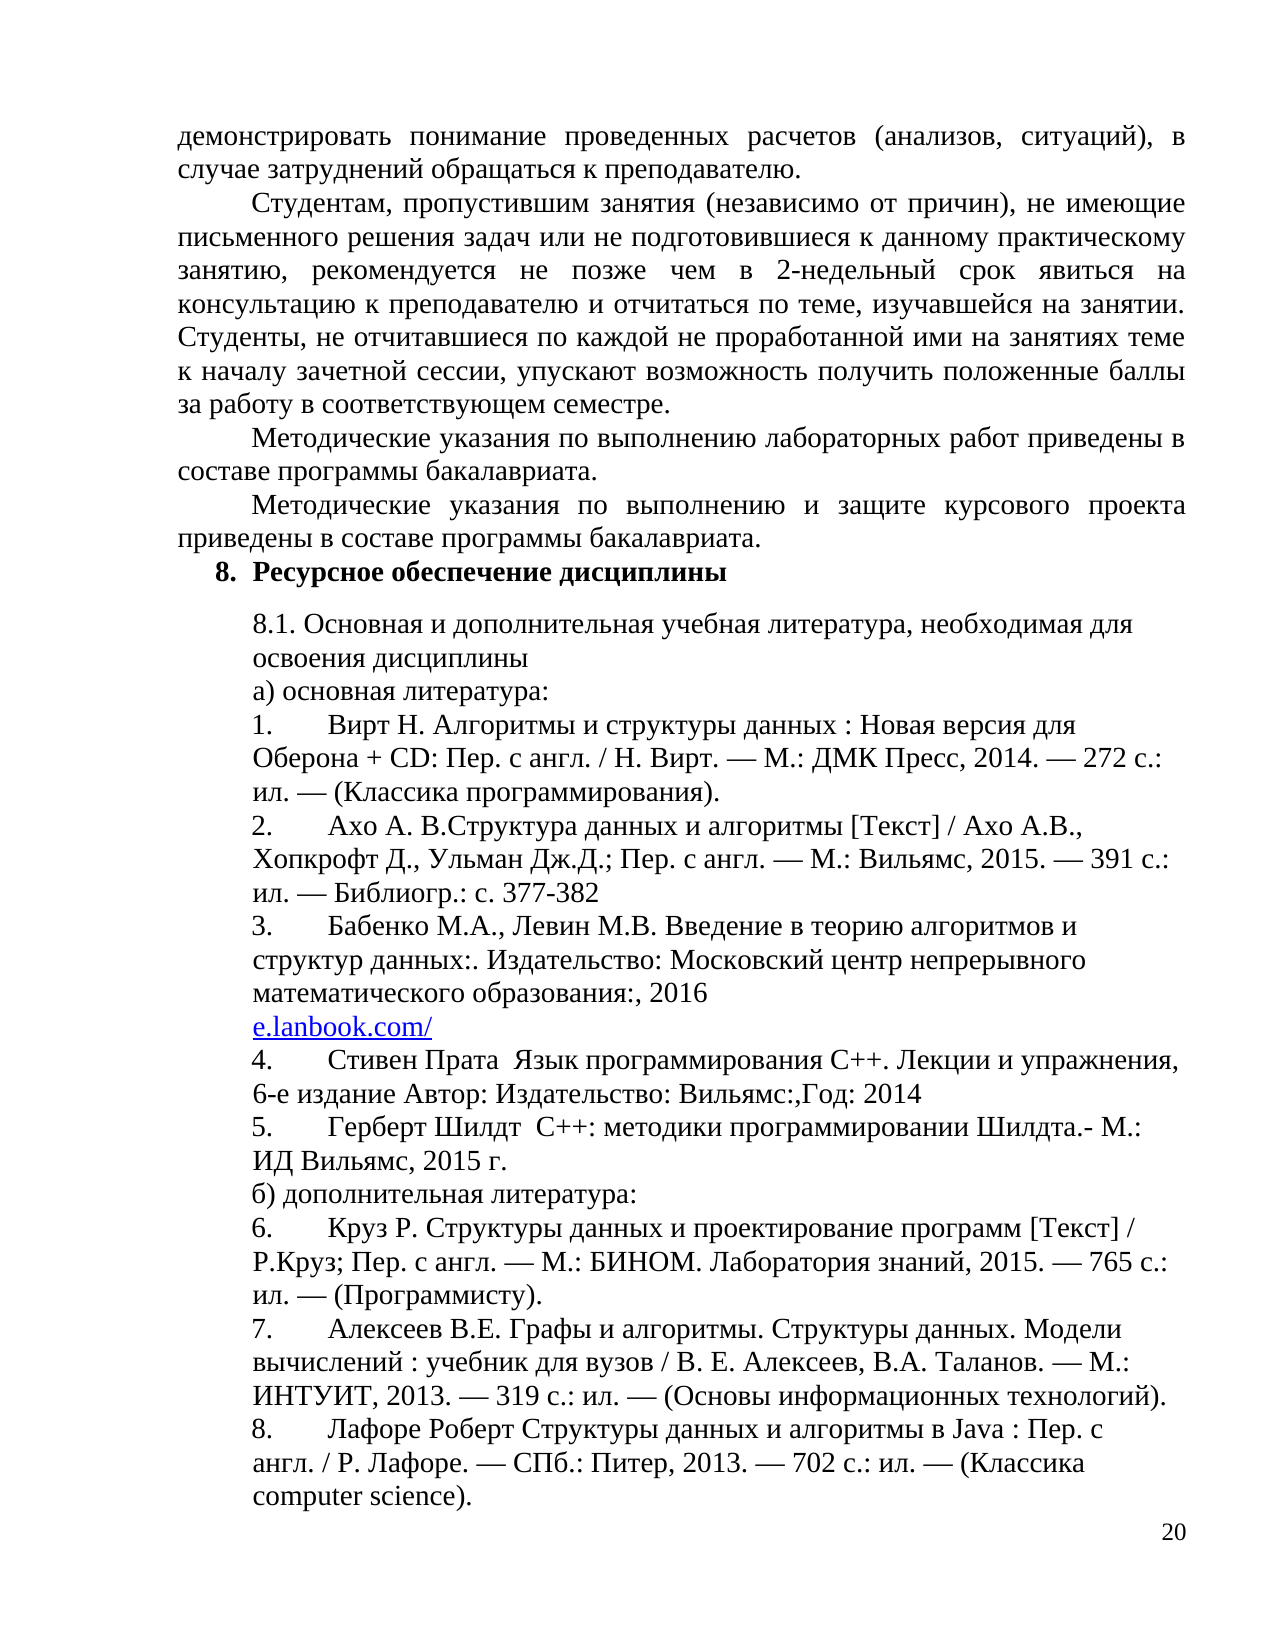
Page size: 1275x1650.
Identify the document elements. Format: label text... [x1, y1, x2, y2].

text б) дополнительная литература: [177, 1177, 1186, 1210]
list Ресурсное обеспечение дисциплины [215, 554, 1186, 588]
list Лафоре Роберт Структуры данных и алгоритмы в Java : Пер. с англ. / Р. Лафоре. — СПб.: Питер, 2013. — 702 c.: ил. — (Классика computer science). [251, 1411, 1186, 1512]
list Герберт Шилдт С++: методики программировании Шилдта.- М.: ИД Вильямс, 2015 г. [251, 1109, 1186, 1177]
list Методические указания по выполнению и защите курсового проекта приведены в составе программы бакалавриата. [177, 487, 1186, 554]
list Методические указания по выполнению лабораторных работ приведены в составе программы бакалавриата. [177, 420, 1186, 487]
list Ахо А. В.Структура данных и алгоритмы [Текст] / Ахо А.В., Хопкрофт Д., Ульман Дж.Д.; Пер. с англ. — М.: Вильямс, 2015. — 391 с.: ил. — Библиогр.: с. 377-382 [251, 808, 1186, 908]
text 8.1. Основная и дополнительная учебная литература, необходимая для освоения дисциплины [252, 606, 1186, 673]
list Бабенко М.А., Левин М.В. Введение в теорию алгоритмов и структур данных:. Издательство: Московский центр непрерывного математического образования:, 2016 [251, 908, 1186, 1009]
list Студентам, пропустившим занятия (независимо от причин), не имеющие письменного решения задач или не подготовившиеся к данному практическому занятию, рекомендуется не позже чем в 2-недельный срок явиться на консультацию к преподавателю и отчитаться по теме, изучавшейся на занятии. Студенты, не отчитавшиеся по каждой не проработанной ими на занятиях теме к началу зачетной сессии, упускают возможность получить положенные баллы за работу в соответствующем семестре. [177, 185, 1186, 420]
list Стивен Прата Язык программирования C++. Лекции и упражнения, 6-е издание Автор: Издательство: Вильямс:,Год: 2014 [251, 1042, 1186, 1109]
text e.lanbook.com/ [252, 1009, 1186, 1042]
list Круз Р. Структуры данных и проектирование программ [Текст] / Р.Круз; Пер. с англ. — М.: БИНОМ. Лаборатория знаний, 2015. — 765 с.: ил. — (Программисту). [251, 1210, 1186, 1311]
text а) основная литература: [252, 673, 1186, 707]
list Вирт Н. Алгоритмы и структуры данных : Новая версия для Оберона + CD: Пер. с англ. / Н. Вирт. — М.: ДМК Пресс, 2014. — 272 с.: ил. — (Классика программирования). [251, 707, 1186, 808]
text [177, 118, 1186, 185]
list Алексеев В.Е. Графы и алгоритмы. Структуры данных. Модели вычислений : учебник для вузов / В. Е. Алексеев, В.А. Таланов. — М.: ИНТУИТ, 2013. — 319 с.: ил. — (Основы информационных технологий). [251, 1311, 1186, 1411]
